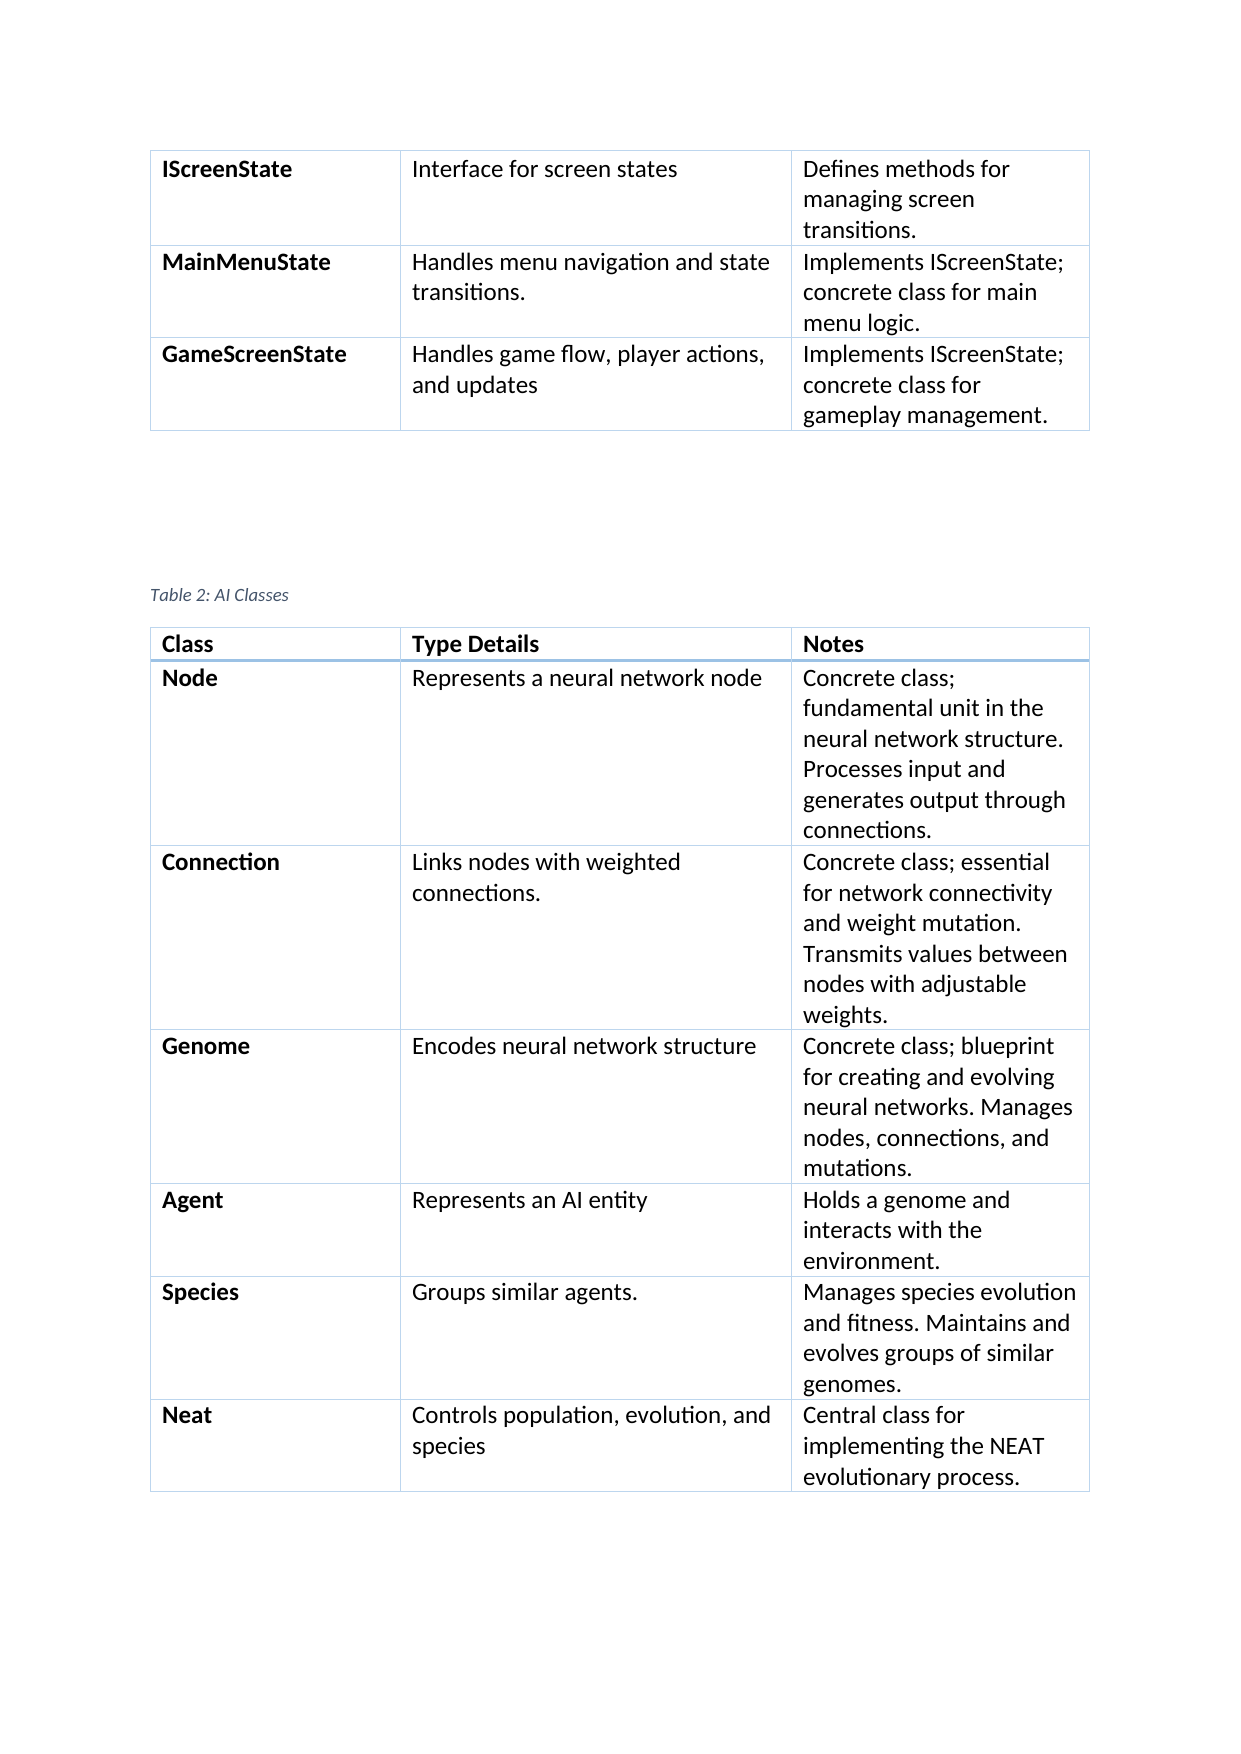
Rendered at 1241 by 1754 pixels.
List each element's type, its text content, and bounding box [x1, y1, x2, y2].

table_cell Handles menu navigation and state transitions. [401, 246, 791, 337]
table_cell Connection [151, 846, 400, 1029]
table_cell Concrete class; fundamental unit in the neural network structure. Processes input and generates output through connections. [792, 662, 1089, 845]
table_cell Species [151, 1277, 400, 1399]
table_cell IScreenState [151, 151, 400, 245]
table_cell Implements IScreenState; concrete class for gameplay management. [792, 338, 1089, 430]
table_cell MainMenuState [151, 246, 400, 337]
table_cell Genome [151, 1030, 400, 1183]
table_cell Concrete class; blueprint for creating and evolving neural networks. Manages nodes, connections, and mutations. [792, 1030, 1089, 1183]
table_cell Represents a neural network node [401, 662, 791, 845]
text Table 2: AI Classes [150, 583, 1090, 606]
table_cell Manages species evolution and fitness. Maintains and evolves groups of similar genomes. [792, 1277, 1089, 1399]
table_cell Controls population, evolution, and species [401, 1400, 791, 1491]
table_cell Groups similar agents. [401, 1277, 791, 1399]
table_header Notes [792, 628, 1089, 659]
table_cell Holds a genome and interacts with the environment. [792, 1184, 1089, 1276]
table_cell Implements IScreenState; concrete class for main menu logic. [792, 246, 1089, 337]
table_cell Agent [151, 1184, 400, 1276]
table_cell Interface for screen states [401, 151, 791, 245]
table_cell Links nodes with weighted connections. [401, 846, 791, 1029]
table_cell Central class for implementing the NEAT evolutionary process. [792, 1400, 1089, 1491]
table_cell Concrete class; essential for network connectivity and weight mutation. Transmits values between nodes with adjustable weights. [792, 846, 1089, 1029]
table_header Type Details [401, 628, 791, 659]
table_cell Handles game flow, player actions, and updates [401, 338, 791, 430]
table_header Class [151, 628, 400, 659]
table_cell Neat [151, 1400, 400, 1491]
table_cell Defines methods for managing screen transitions. [792, 151, 1089, 245]
table_cell Encodes neural network structure [401, 1030, 791, 1183]
table_cell Node [151, 662, 400, 845]
table_cell Represents an AI entity [401, 1184, 791, 1276]
table_cell GameScreenState [151, 338, 400, 430]
